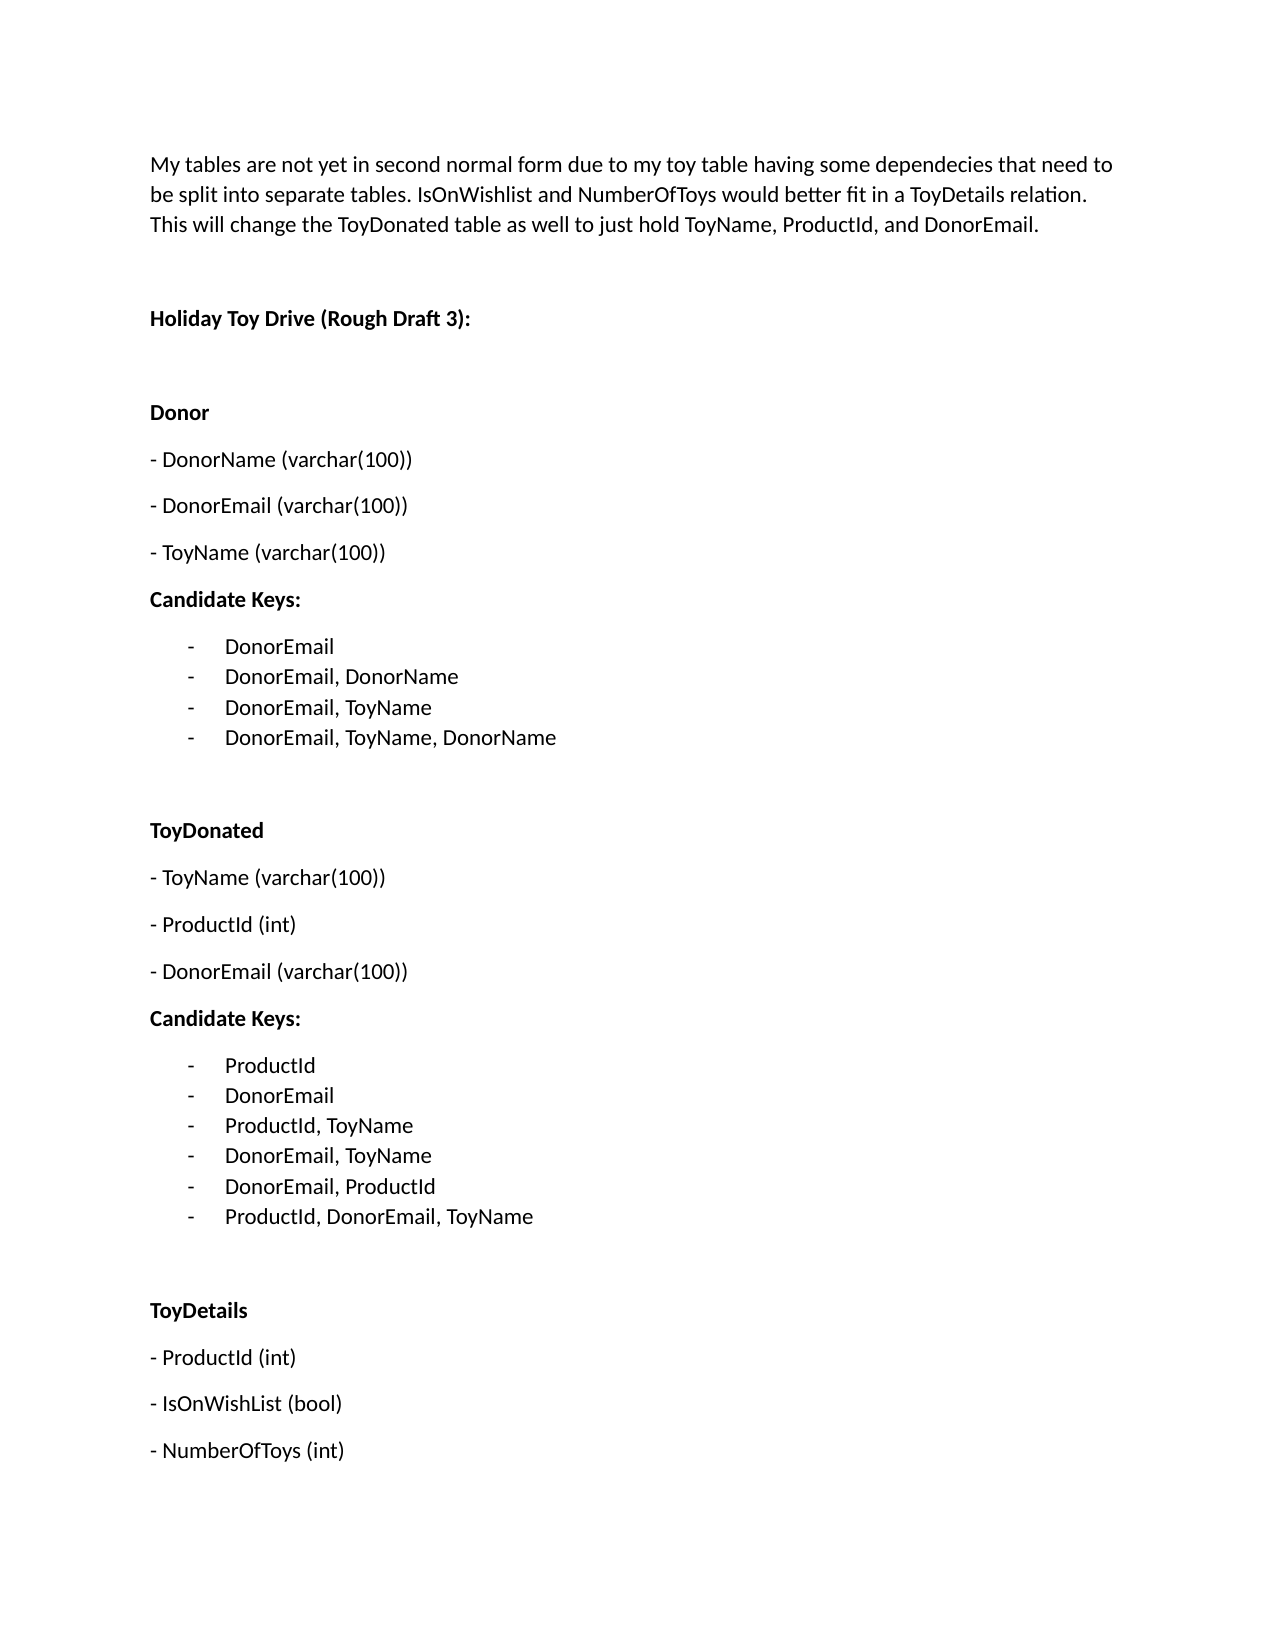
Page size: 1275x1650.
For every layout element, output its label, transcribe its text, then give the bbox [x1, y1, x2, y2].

text - DonorName (varchar(100)) [150, 445, 1125, 473]
text Holiday Toy Drive (Rough Draft 3): [150, 304, 1125, 332]
text My tables are not yet in second normal form due to my toy table having some dependecies that need to be split into separate tables. IsOnWishlist and NumberOfToys would better fit in a ToyDetails relation. This will change the ToyDonated table as well to just hold ToyName, ProductId, and DonorEmail. [150, 150, 1125, 238]
text - NumberOfToys (int) [150, 1436, 1125, 1464]
text Candidate Keys: [150, 585, 1125, 613]
text - ToyName (varchar(100)) [150, 538, 1125, 567]
list ProductId [187, 1051, 1125, 1079]
text Donor [150, 398, 1125, 426]
text - ProductId (int) [150, 1343, 1125, 1371]
list DonorEmail, ToyName, DonorName [187, 723, 1125, 751]
list DonorEmail [187, 1081, 1125, 1109]
text ToyDonated [150, 817, 1125, 845]
text ToyDetails [150, 1296, 1125, 1324]
list DonorEmail [187, 632, 1125, 660]
list ProductId, ToyName [187, 1111, 1125, 1139]
text - IsOnWishList (bool) [150, 1389, 1125, 1418]
text - DonorEmail (varchar(100)) [150, 957, 1125, 985]
text - DonorEmail (varchar(100)) [150, 492, 1125, 520]
list DonorEmail, DonorName [187, 662, 1125, 691]
list DonorEmail, ToyName [187, 1142, 1125, 1170]
text - ToyName (varchar(100)) [150, 863, 1125, 892]
text - ProductId (int) [150, 910, 1125, 938]
list ProductId, DonorEmail, ToyName [187, 1202, 1125, 1230]
list DonorEmail, ProductId [187, 1172, 1125, 1200]
list DonorEmail, ToyName [187, 693, 1125, 721]
text Candidate Keys: [150, 1004, 1125, 1032]
